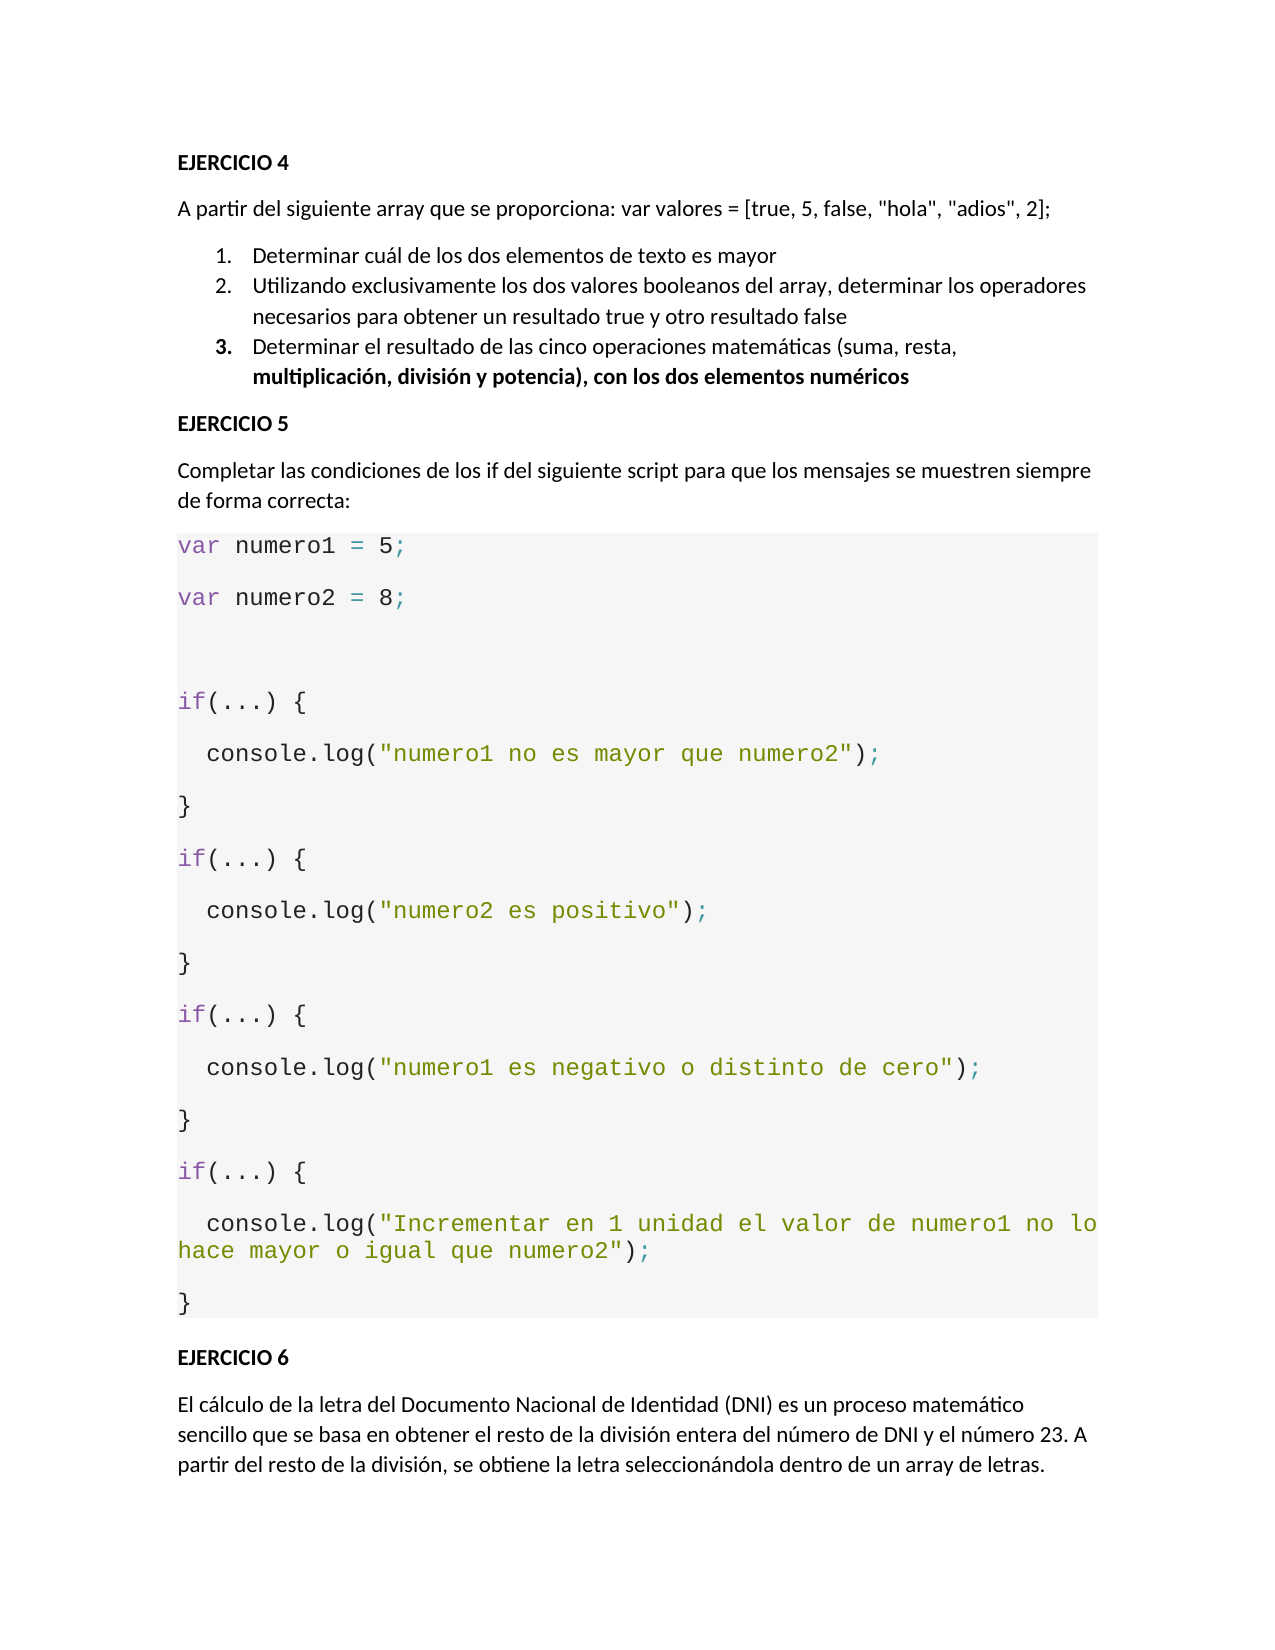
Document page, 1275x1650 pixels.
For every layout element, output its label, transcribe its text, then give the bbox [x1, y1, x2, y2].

text console.log("numero1 es negativo o distinto de cero"); [177, 1055, 1098, 1082]
list Determinar el resultado de las cinco operaciones matemáticas (suma, resta, multiplicación, división y potencia), con los dos elementos numéricos [215, 332, 1098, 390]
text console.log("Incrementar en 1 unidad el valor de numero1 no lo hace mayor o igual que numero2"); [177, 1211, 1098, 1266]
list Determinar cuál de los dos elementos de texto es mayor [215, 241, 1098, 269]
text A partir del siguiente array que se proporciona: var valores = [true, 5, false, "hola", "adios", 2]; [177, 194, 1098, 222]
text if(...) { [177, 689, 1098, 717]
text EJERCICIO 5 [177, 409, 1098, 437]
text } [177, 1107, 1098, 1134]
text var numero1 = 5; [177, 533, 1098, 560]
text var numero2 = 8; [177, 585, 1098, 612]
text EJERCICIO 4 [177, 148, 1098, 176]
text EJERCICIO 6 [177, 1343, 1098, 1371]
text El cálculo de la letra del Documento Nacional de Identidad (DNI) es un proceso matemático sencillo que se basa en obtener el resto de la división entera del número de DNI y el número 23. A partir del resto de la división, se obtiene la letra seleccionándola dentro de un array de letras. [177, 1390, 1098, 1478]
text if(...) { [177, 1159, 1098, 1186]
text if(...) { [177, 1003, 1098, 1030]
text console.log("numero1 no es mayor que numero2"); [177, 742, 1098, 769]
text } [177, 794, 1098, 821]
text Completar las condiciones de los if del siguiente script para que los mensajes se muestren siempre de forma correcta: [177, 456, 1098, 514]
text if(...) { [177, 846, 1098, 873]
text } [177, 1291, 1098, 1318]
text console.log("numero2 es positivo"); [177, 898, 1098, 926]
text } [177, 951, 1098, 978]
list Utilizando exclusivamente los dos valores booleanos del array, determinar los operadores necesarios para obtener un resultado true y otro resultado false [215, 272, 1098, 330]
